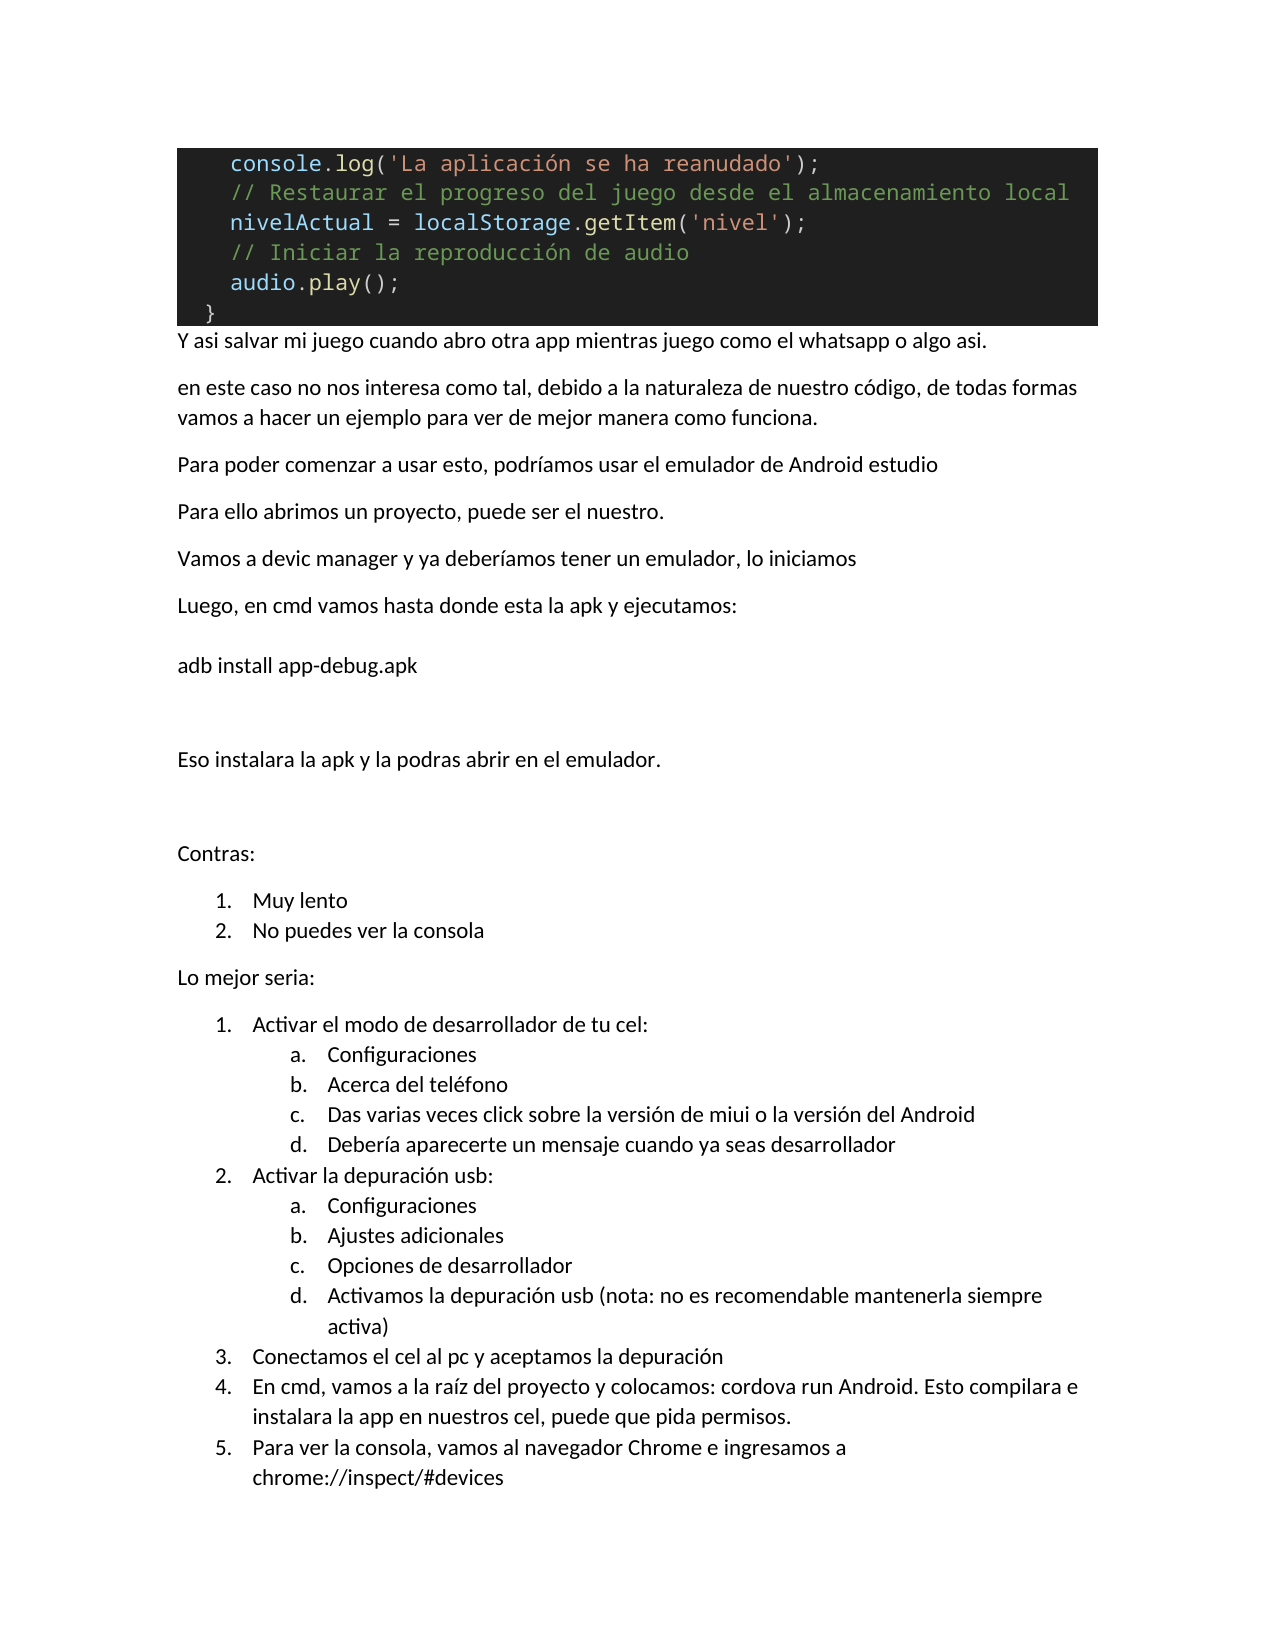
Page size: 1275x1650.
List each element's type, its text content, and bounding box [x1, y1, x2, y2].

list Debería aparecerte un mensaje cuando ya seas desarrollador [290, 1131, 1098, 1158]
list Ajustes adicionales [290, 1221, 1098, 1249]
list Conectamos el cel al pc y aceptamos la depuración [215, 1342, 1098, 1370]
text audio.play(); [177, 267, 1098, 297]
text nivelActual = localStorage.getItem('nivel'); [177, 207, 1098, 237]
list No puedes ver la consola [215, 916, 1098, 944]
text Eso instalara la apk y la podras abrir en el emulador. [177, 745, 1098, 773]
text } [177, 297, 1098, 326]
text Luego, en cmd vamos hasta donde esta la apk y ejecutamos: adb install app-debug.apk [177, 591, 1098, 679]
text // Restaurar el progreso del juego desde el almacenamiento local [177, 177, 1098, 207]
list En cmd, vamos a la raíz del proyecto y colocamos: cordova run Android. Esto compilara e instalara la app en nuestros cel, puede que pida permisos. [215, 1372, 1098, 1430]
text Vamos a devic manager y ya deberíamos tener un emulador, lo iniciamos [177, 544, 1098, 572]
text console.log('La aplicación se ha reanudado'); [177, 148, 1098, 177]
list Activamos la depuración usb (nota: no es recomendable mantenerla siempre activa) [290, 1282, 1098, 1340]
text Para ello abrimos un proyecto, puede ser el nuestro. [177, 497, 1098, 525]
list Activar la depuración usb: [215, 1161, 1098, 1189]
text Y asi salvar mi juego cuando abro otra app mientras juego como el whatsapp o algo asi. [177, 326, 1098, 354]
list Para ver la consola, vamos al navegador Chrome e ingresamos a chrome://inspect/#devices [215, 1433, 1098, 1491]
list Configuraciones [290, 1191, 1098, 1219]
text Lo mejor seria: [177, 963, 1098, 991]
list Activar el modo de desarrollador de tu cel: [215, 1010, 1098, 1038]
list Acerca del teléfono [290, 1070, 1098, 1098]
text en este caso no nos interesa como tal, debido a la naturaleza de nuestro código, de todas formas vamos a hacer un ejemplo para ver de mejor manera como funciona. [177, 373, 1098, 431]
text Para poder comenzar a usar esto, podríamos usar el emulador de Android estudio [177, 450, 1098, 478]
list Muy lento [215, 886, 1098, 914]
list Das varias veces click sobre la versión de miui o la versión del Android [290, 1100, 1098, 1128]
list Opciones de desarrollador [290, 1251, 1098, 1279]
list Configuraciones [290, 1040, 1098, 1068]
text Contras: [177, 839, 1098, 867]
text // Iniciar la reproducción de audio [177, 237, 1098, 267]
